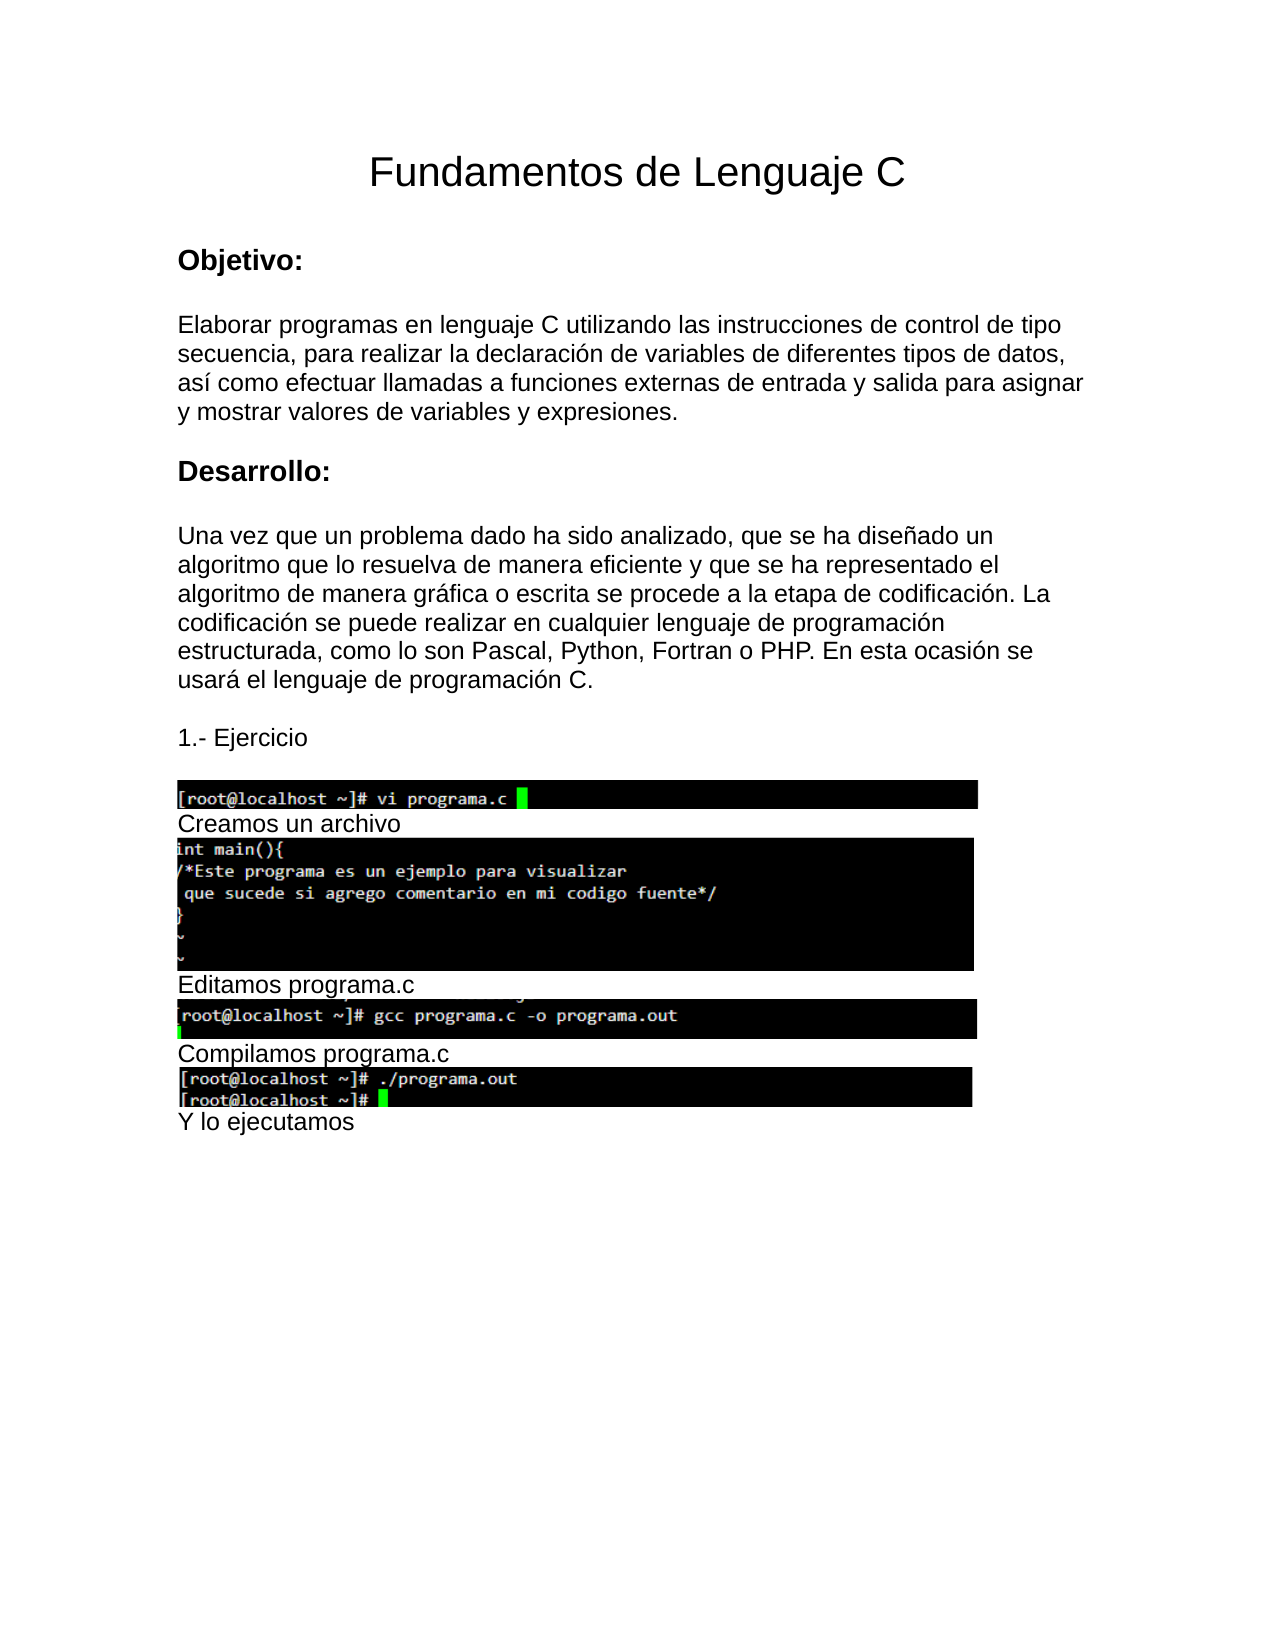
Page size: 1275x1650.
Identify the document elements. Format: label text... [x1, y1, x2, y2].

text 1.- Ejercicio [177, 723, 1098, 751]
text Creamos un archivo [177, 809, 1098, 838]
text Editamos programa.c [177, 970, 1098, 999]
picture [177, 1067, 973, 1107]
text Elaborar programas en lenguaje C utilizando las instrucciones de control de tipo secuencia, para realizar la declaración de variables de diferentes tipos de datos, así como efectuar llamadas a funciones externas de entrada y salida para asignar y mostrar valores de variables y expresiones. [177, 311, 1098, 426]
picture [177, 780, 979, 809]
text Fundamentos de Lenguaje C [177, 148, 1098, 196]
picture [177, 999, 978, 1039]
picture [177, 837, 974, 971]
text Objetivo: [177, 243, 1098, 277]
text Compilamos programa.c [177, 1039, 1098, 1068]
text Y lo ejecutamos [177, 1107, 1098, 1136]
text Una vez que un problema dado ha sido analizado, que se ha diseñado un algoritmo que lo resuelva de manera eficiente y que se ha representado el algoritmo de manera gráfica o escrita se procede a la etapa de codificación. La codificación se puede realizar en cualquier lenguaje de programación estructurada, como lo son Pascal, Python, Fortran o PHP. En esta ocasión se usará el lenguaje de programación C. [177, 521, 1098, 694]
text Desarrollo: [177, 454, 1098, 488]
